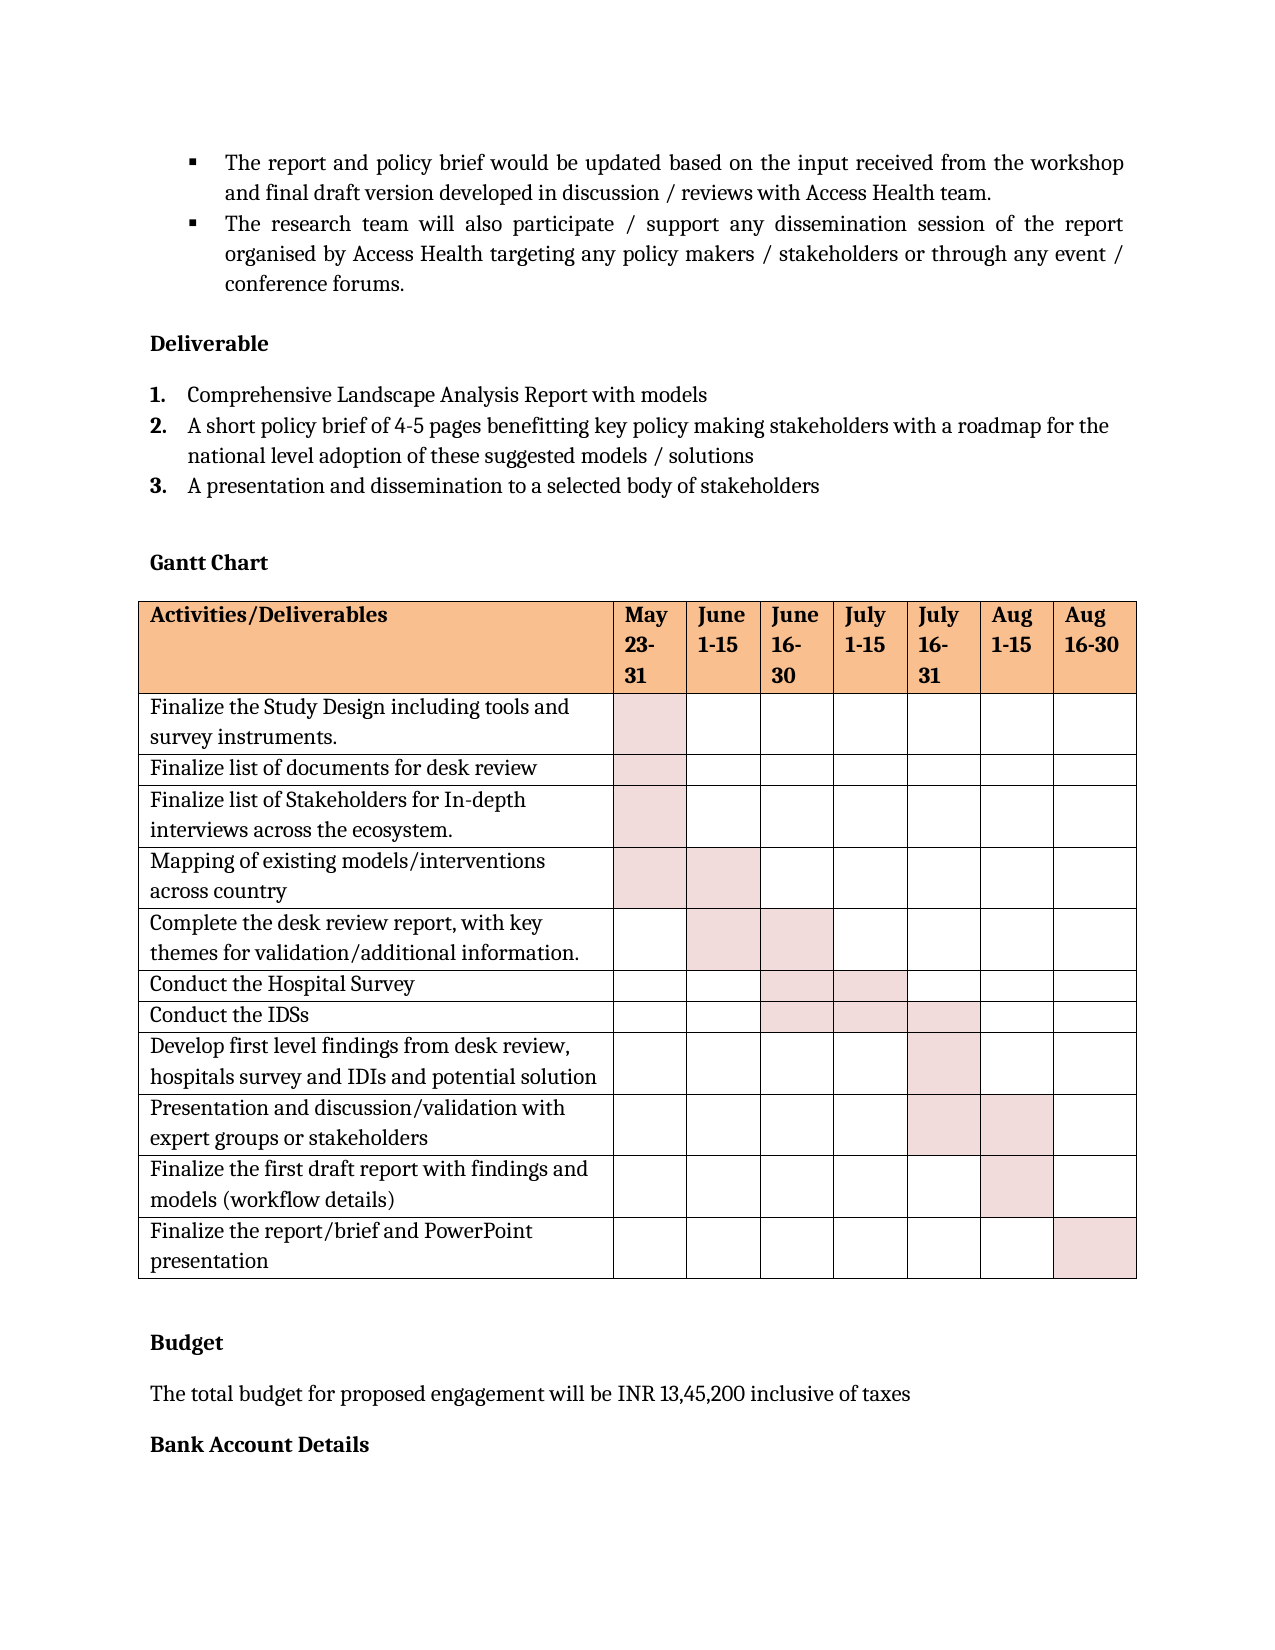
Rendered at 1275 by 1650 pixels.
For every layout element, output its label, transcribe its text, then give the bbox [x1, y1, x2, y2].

table_cell [981, 1156, 1053, 1217]
table_cell [908, 1156, 980, 1217]
table_cell [1054, 909, 1136, 970]
table_cell [614, 694, 686, 754]
table_cell Conduct the Hospital Survey [139, 971, 613, 1001]
table_cell [908, 848, 980, 908]
table_cell [908, 1002, 980, 1032]
table_cell [981, 909, 1053, 970]
table_cell [908, 1095, 980, 1155]
table_cell [614, 1218, 686, 1278]
table_header June 1-15 [687, 602, 760, 693]
table_cell [981, 1033, 1053, 1094]
table_header Aug 16-30 [1054, 602, 1136, 693]
table_cell [908, 786, 980, 847]
table_cell [834, 1033, 907, 1094]
table_cell [761, 1095, 833, 1155]
table_cell [614, 971, 686, 1001]
text Budget [150, 1330, 1125, 1357]
table_cell [834, 1002, 907, 1032]
table_header Activities/Deliverables [139, 602, 613, 693]
table_cell [687, 755, 760, 785]
table_cell [1054, 1095, 1136, 1155]
table_cell [761, 1002, 833, 1032]
table_cell [834, 971, 907, 1001]
table_cell [614, 848, 686, 908]
table_cell [614, 1002, 686, 1032]
table_cell [1054, 755, 1136, 785]
list A short policy brief of 4-5 pages benefitting key policy making stakeholders with a roadmap for the national level adoption of these suggested models / solutions [150, 412, 1125, 469]
table_header May 23-31 [614, 602, 686, 693]
table_header July 1-15 [834, 602, 907, 693]
table_cell [834, 1218, 907, 1278]
table_cell [908, 971, 980, 1001]
table_cell Conduct the IDSs [139, 1002, 613, 1032]
table_header June 16-30 [761, 602, 833, 693]
table_cell [834, 786, 907, 847]
table_cell [1054, 1002, 1136, 1032]
table_cell [687, 1218, 760, 1278]
table_cell [687, 694, 760, 754]
table_cell [614, 755, 686, 785]
table_cell Mapping of existing models/interventions across country [139, 848, 613, 908]
table_cell Complete the desk review report, with key themes for validation/additional information. [139, 909, 613, 970]
table_cell [761, 786, 833, 847]
table_header July 16-31 [908, 602, 980, 693]
table_cell [1054, 1033, 1136, 1094]
table_cell [614, 1095, 686, 1155]
table_cell [981, 755, 1053, 785]
text Bank Account Details [150, 1432, 1125, 1459]
table_cell [834, 694, 907, 754]
table_cell Presentation and discussion/validation with expert groups or stakeholders [139, 1095, 613, 1155]
list A presentation and dissemination to a selected body of stakeholders [150, 473, 1125, 499]
table_cell [908, 694, 980, 754]
table_cell [908, 1033, 980, 1094]
list Comprehensive Landscape Analysis Report with models [150, 382, 1125, 409]
table_cell [687, 971, 760, 1001]
list The research team will also participate / support any dissemination session of the report organised by Access Health targeting any policy makers / stakeholders or through any event / conference forums. [187, 210, 1125, 297]
table_cell [908, 1218, 980, 1278]
table_cell [834, 909, 907, 970]
table_cell [687, 848, 760, 908]
table_cell [687, 909, 760, 970]
table_cell [687, 1033, 760, 1094]
text Deliverable [150, 331, 1125, 358]
table_cell [687, 1095, 760, 1155]
text The total budget for proposed engagement will be INR 13,45,200 inclusive of taxes [150, 1381, 1125, 1408]
table_cell [1054, 1156, 1136, 1217]
table_cell [908, 755, 980, 785]
table_cell Develop first level findings from desk review, hospitals survey and IDIs and potential solution [139, 1033, 613, 1094]
table_cell [834, 1095, 907, 1155]
table_cell [981, 694, 1053, 754]
table_cell [834, 1156, 907, 1217]
table_cell [761, 848, 833, 908]
table_cell [981, 971, 1053, 1001]
table_cell [981, 1095, 1053, 1155]
table_cell [834, 755, 907, 785]
table_cell [761, 1033, 833, 1094]
table_cell [687, 1156, 760, 1217]
table_cell [908, 909, 980, 970]
table_cell [1054, 786, 1136, 847]
text Gantt Chart [150, 550, 1125, 576]
table_header Aug 1-15 [981, 602, 1053, 693]
table_cell [687, 1002, 760, 1032]
table_cell [687, 786, 760, 847]
table_cell [761, 1156, 833, 1217]
table_cell [981, 848, 1053, 908]
table_cell [761, 971, 833, 1001]
table_cell Finalize list of Stakeholders for In-depth interviews across the ecosystem. [139, 786, 613, 847]
table_cell [761, 694, 833, 754]
table_cell [981, 786, 1053, 847]
table_cell [1054, 971, 1136, 1001]
table_cell [761, 1218, 833, 1278]
table_cell [1054, 848, 1136, 908]
table_cell [761, 755, 833, 785]
table_cell [981, 1002, 1053, 1032]
table_cell Finalize list of documents for desk review [139, 755, 613, 785]
table_cell Finalize the first draft report with findings and models (workflow details) [139, 1156, 613, 1217]
table_cell [614, 1156, 686, 1217]
list The report and policy brief would be updated based on the input received from the workshop and final draft version developed in discussion / reviews with Access Health team. [187, 150, 1125, 207]
table_cell [981, 1218, 1053, 1278]
table_cell [761, 909, 833, 970]
table_cell Finalize the Study Design including tools and survey instruments. [139, 694, 613, 754]
table_cell Finalize the report/brief and PowerPoint presentation [139, 1218, 613, 1278]
table_cell [1054, 694, 1136, 754]
table_cell [614, 909, 686, 970]
table_cell [614, 786, 686, 847]
table_cell [834, 848, 907, 908]
table_cell [1054, 1218, 1136, 1278]
table_cell [614, 1033, 686, 1094]
